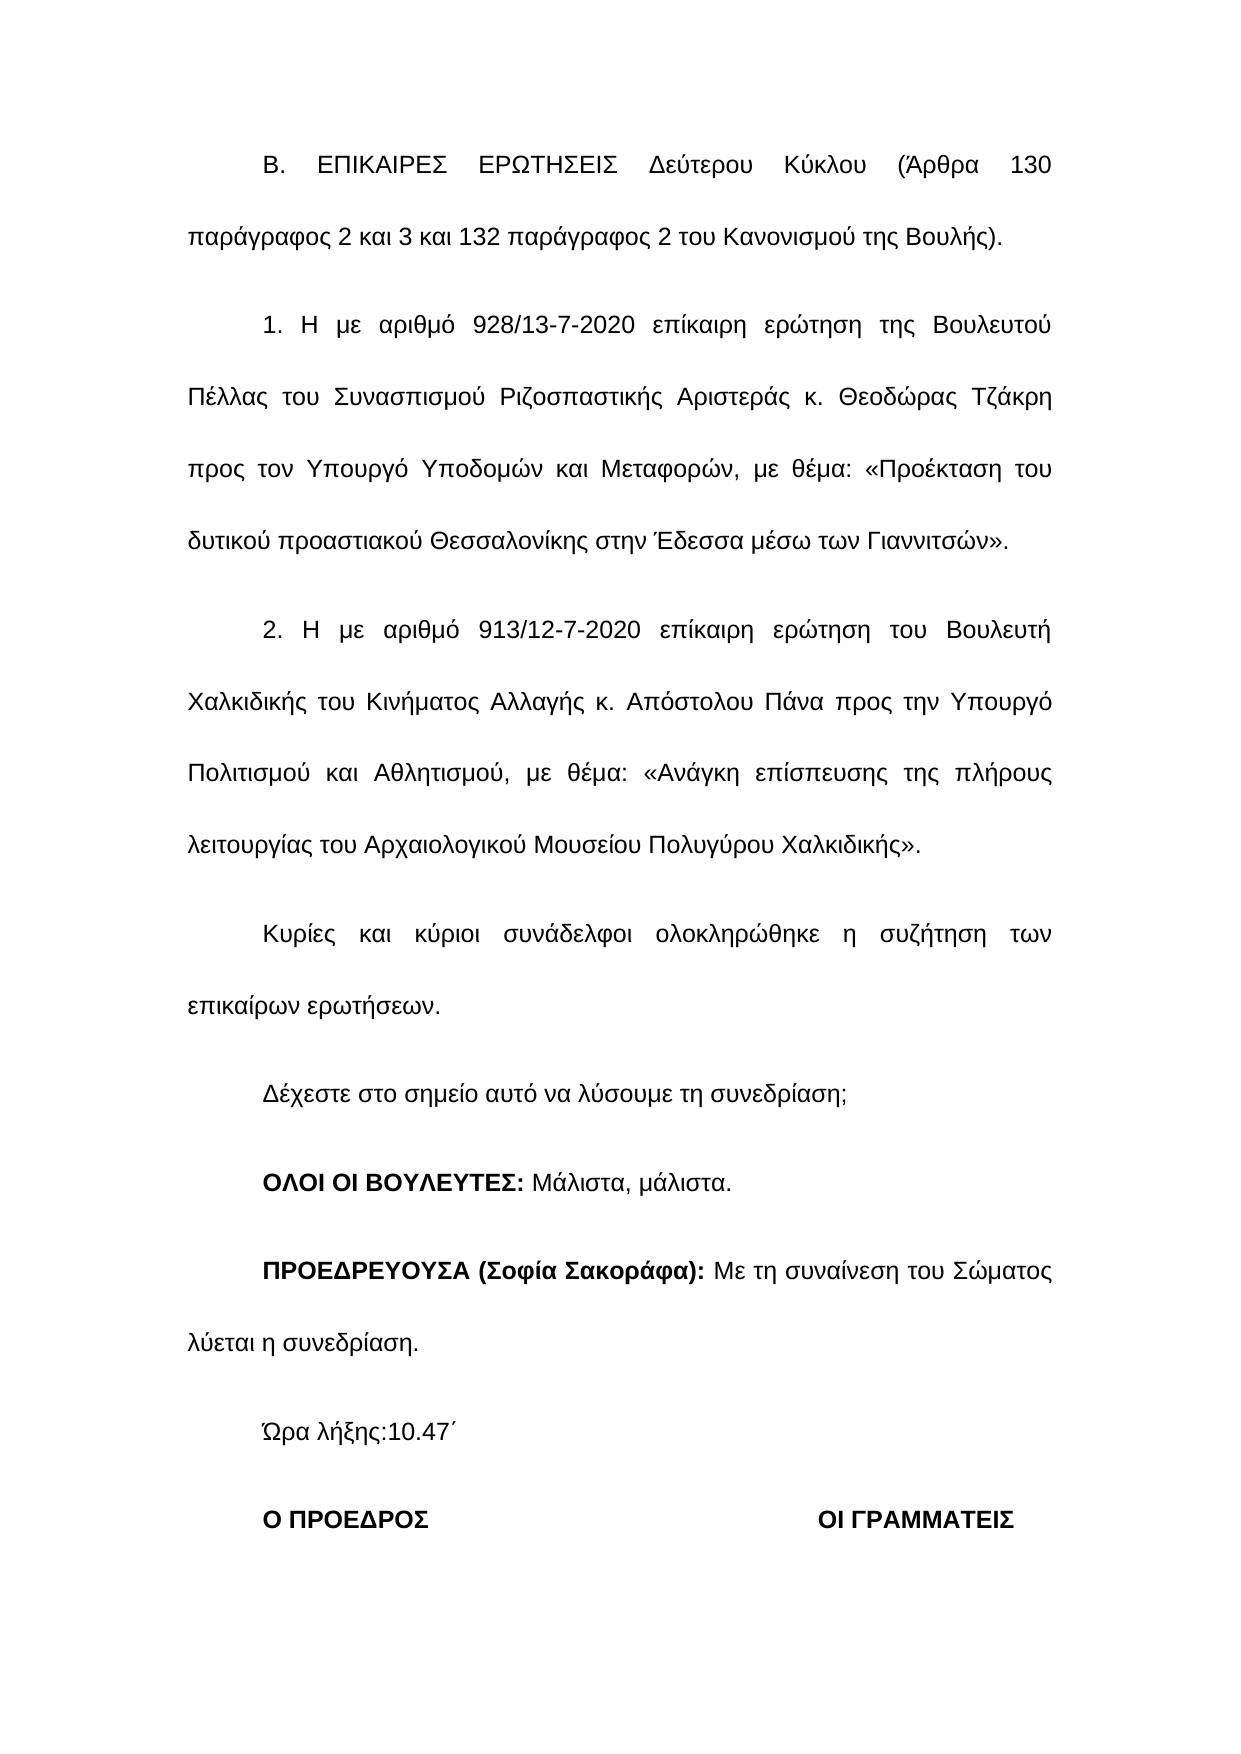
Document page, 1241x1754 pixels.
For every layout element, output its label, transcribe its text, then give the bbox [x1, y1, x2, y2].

text Κυρίες και κύριοι συνάδελφοι ολοκληρώθηκε η συζήτηση των επικαίρων ερωτήσεων. [187, 919, 1053, 1019]
text ΟΛΟΙ ΟΙ ΒΟΥΛΕΥΤΕΣ: Μάλιστα, μάλιστα. [187, 1168, 1053, 1196]
text Β. ΕΠΙΚΑΙΡΕΣ ΕΡΩΤΗΣΕΙΣ Δεύτερου Κύκλου (Άρθρα 130 παράγραφος 2 και 3 και 132 παράγραφος 2 του Κανονισμού της Βουλής). [187, 150, 1053, 251]
text Ώρα λήξης:10.47΄ [187, 1417, 1053, 1445]
text Δέχεστε στο σημείο αυτό να λύσουμε τη συνεδρίαση; [187, 1079, 1053, 1108]
text ΠΡΟΕΔΡΕΥΟΥΣΑ (Σοφία Σακοράφα): Με τη συναίνεση του Σώματος λύεται η συνεδρίαση. [187, 1256, 1053, 1357]
text Ο ΠΡΟΕΔΡΟΣ ΟΙ ΓΡΑΜΜΑΤΕΙΣ [187, 1505, 1053, 1534]
text 1. Η με αριθμό 928/13-7-2020 επίκαιρη ερώτηση της Βουλευτού Πέλλας του Συνασπισμού Ριζοσπαστικής Αριστεράς κ. Θεοδώρας Τζάκρη προς τον Υπουργό Υποδομών και Μεταφορών, με θέμα: «Προέκταση του δυτικού προαστιακού Θεσσαλονίκης στην Έδεσσα μέσω των Γιαννιτσών». [187, 310, 1053, 555]
text 2. Η με αριθμό 913/12-7-2020 επίκαιρη ερώτηση του Βουλευτή Χαλκιδικής του Κινήματος Αλλαγής κ. Απόστολου Πάνα προς την Υπουργό Πολιτισμού και Αθλητισμού, με θέμα: «Ανάγκη επίσπευσης της πλήρους λειτουργίας του Αρχαιολογικού Μουσείου Πολυγύρου Χαλκιδικής». [187, 614, 1053, 859]
